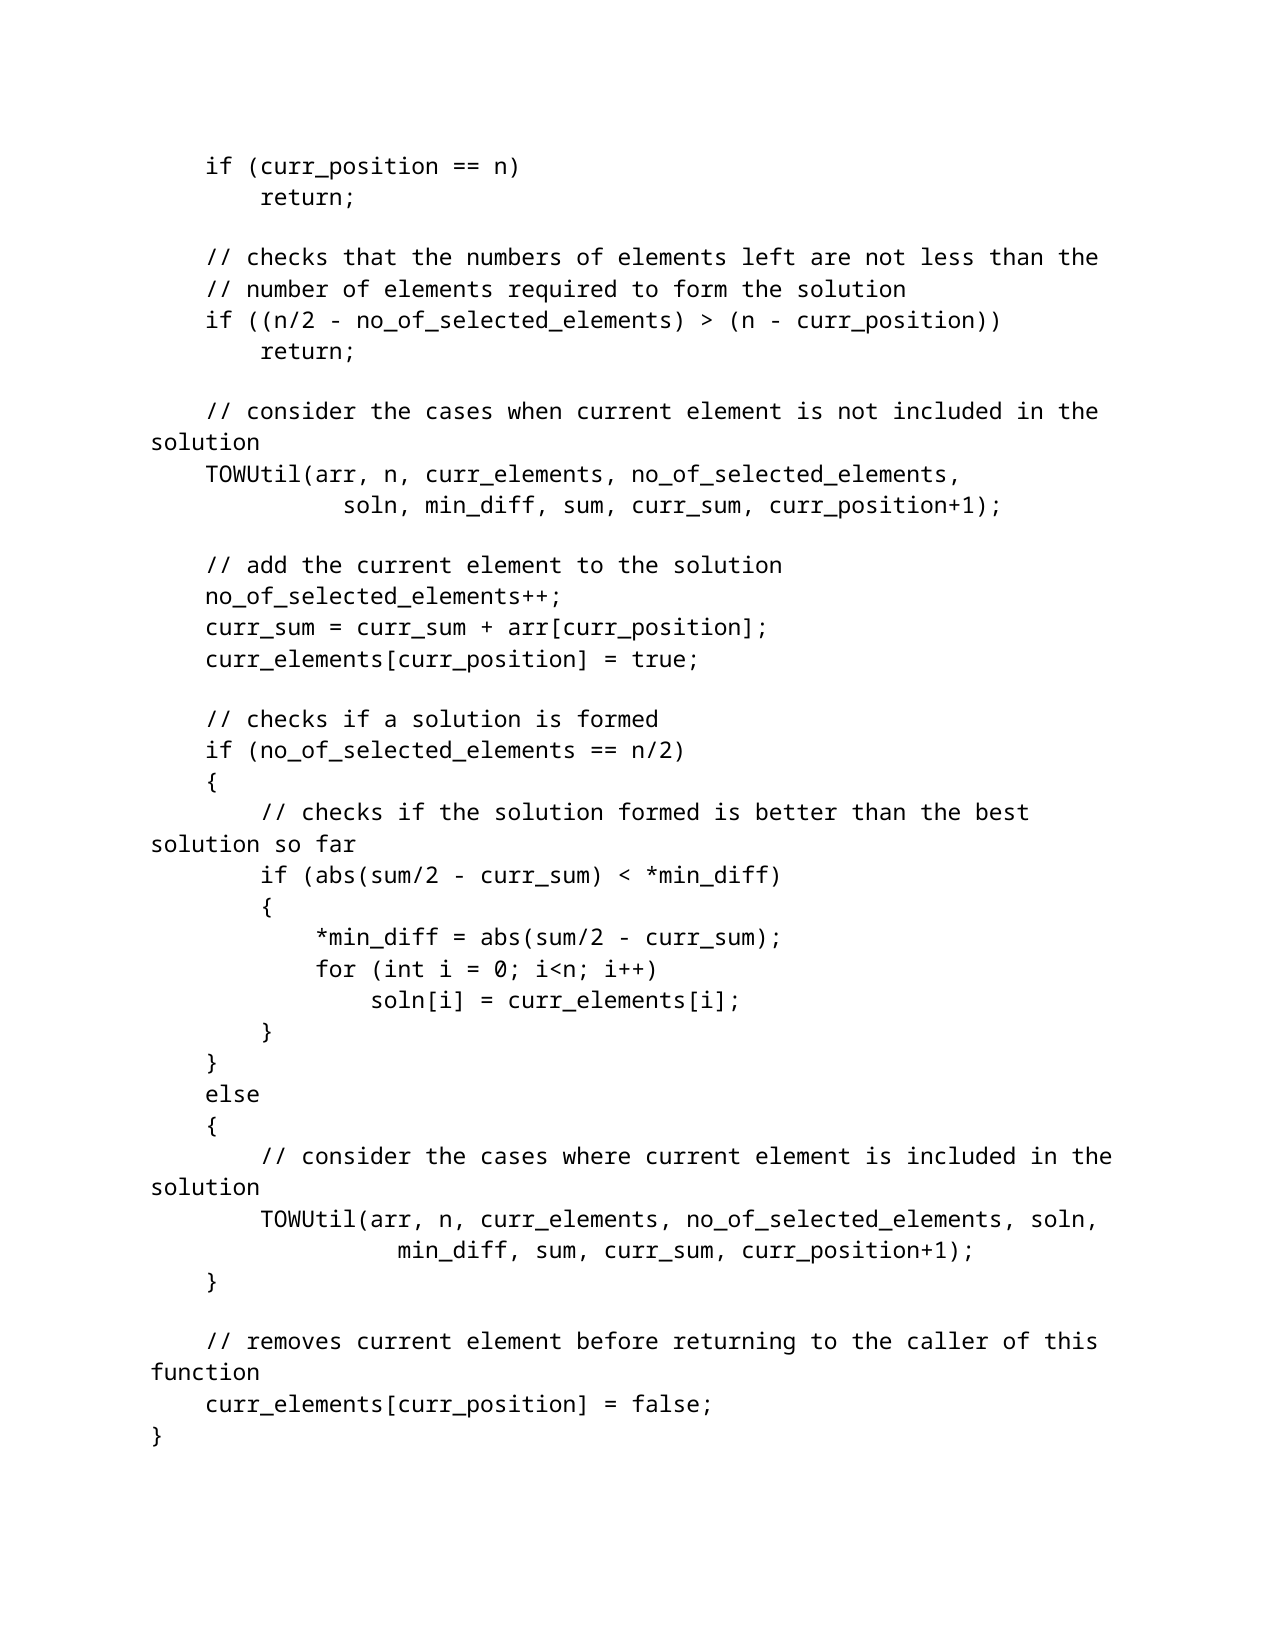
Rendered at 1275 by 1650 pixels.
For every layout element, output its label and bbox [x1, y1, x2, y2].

text [150, 150, 1125, 1479]
